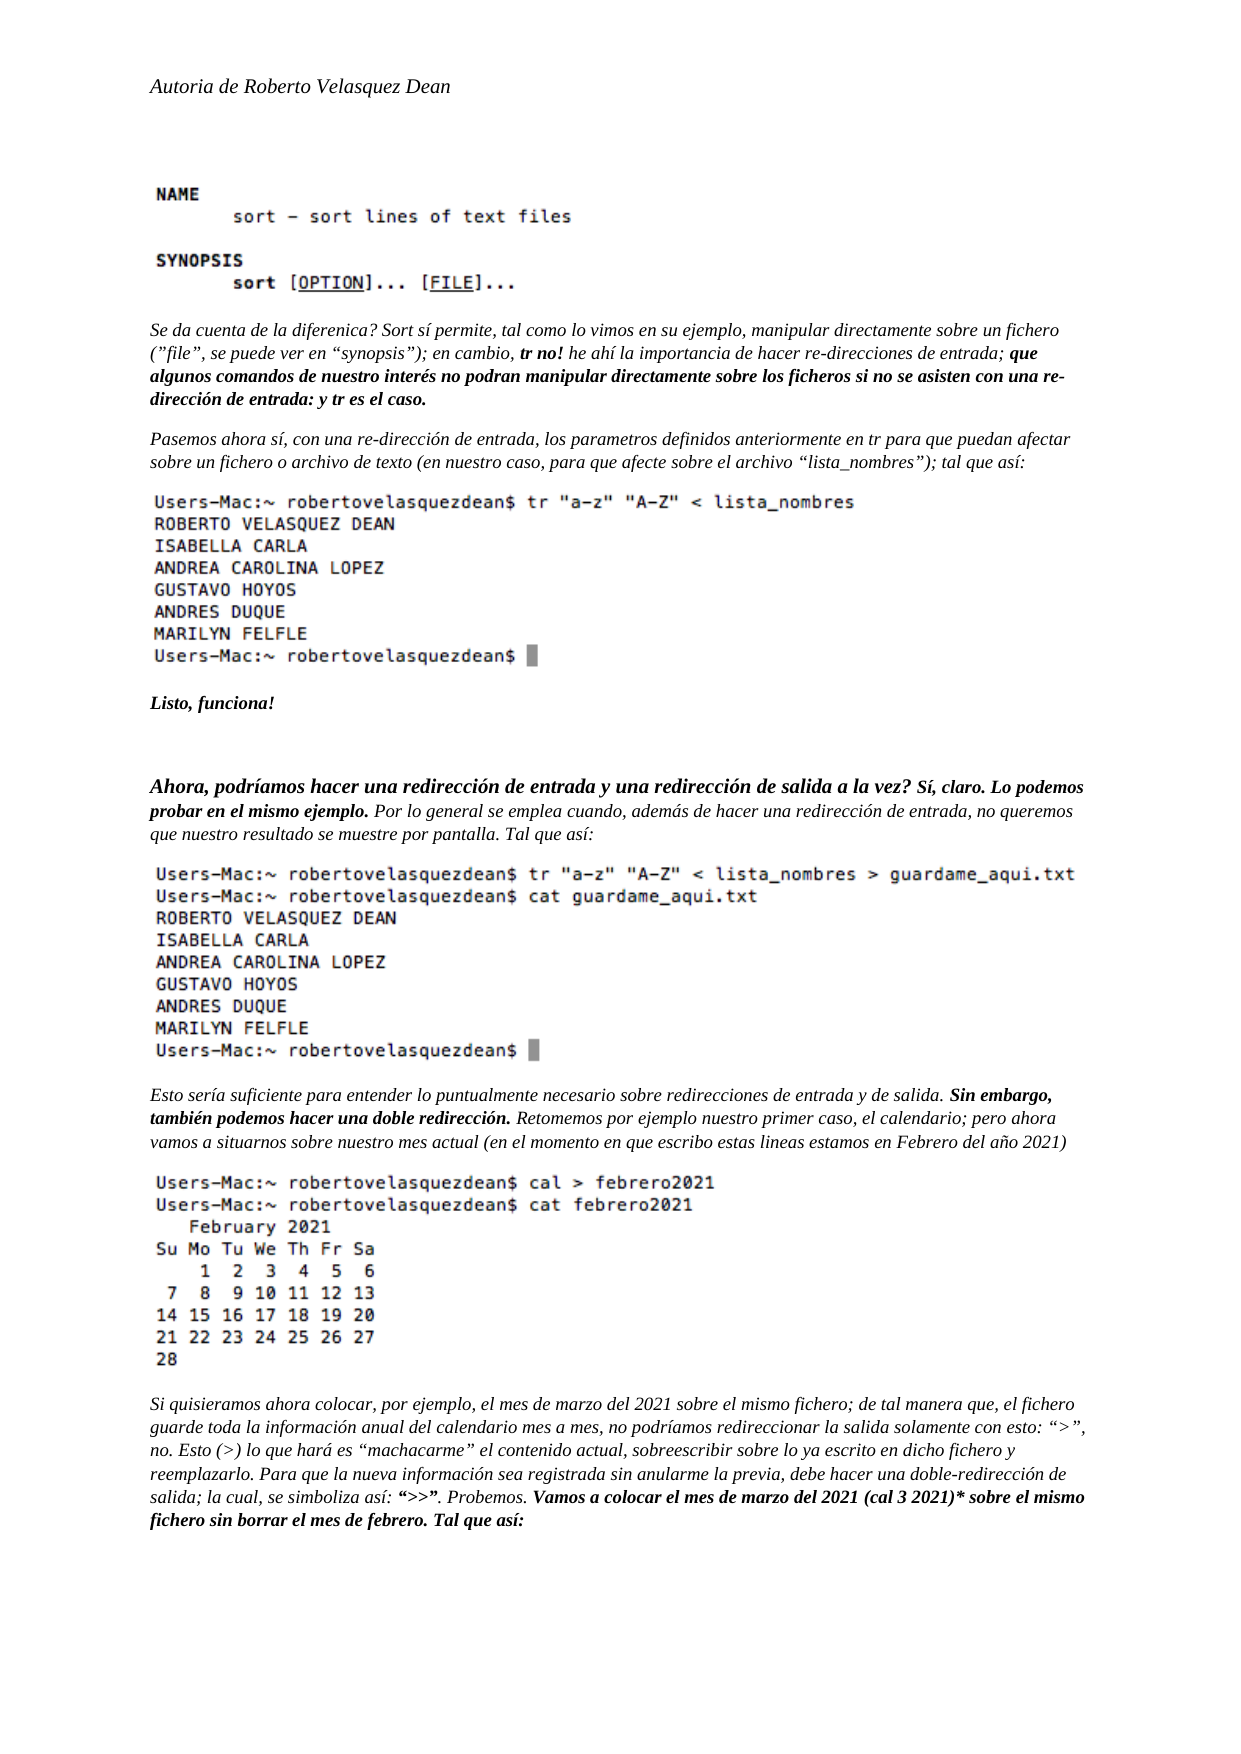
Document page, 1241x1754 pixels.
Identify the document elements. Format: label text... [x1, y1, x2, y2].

picture [150, 863, 1081, 1066]
list Si quisieramos ahora colocar, por ejemplo, el mes de marzo del 2021 sobre el mismo fichero; de tal manera que, el fichero guarde toda la información anual del calendario mes a mes, no podríamos redireccionar la salida solamente con esto: “>”, no. Esto (>) lo que hará es “machacarme” el contenido actual, sobreescribir sobre lo ya escrito en dicho fichero y reemplazarlo. Para que la nueva información sea registrada sin anularme la previa, debe hacer una doble-redirección de salida; la cual, se simboliza así: “>>”. Probemos. Vamos a colocar el mes de marzo del 2021 (cal 3 2021)* sobre el mismo fichero sin borrar el mes de febrero. Tal que así: [150, 1393, 1090, 1531]
picture [150, 491, 865, 673]
list Se da cuenta de la diferenica? Sort sí permite, tal como lo vimos en su ejemplo, manipular directamente sobre un fichero (”file”, se puede ver en “synopsis”); en cambio, tr no! he ahí la importancia de hacer re-direcciones de entrada; que algunos comandos de nuestro interés no podran manipular directamente sobre los ficheros si no se asisten con una re-dirección de entrada: y tr es el caso. [150, 318, 1090, 410]
list Listo, funciona! [150, 692, 1090, 713]
list Esto sería suficiente para entender lo puntualmente necesario sobre redirecciones de entrada y de salida. Sin embargo, también podemos hacer una doble redirección. Retomemos por ejemplo nuestro primer caso, el calendario; pero ahora vamos a situarnos sobre nuestro mes actual (en el momento en que escribo estas lineas estamos en Febrero del año 2021) [150, 1084, 1090, 1152]
list Ahora, podríamos hacer una redirección de entrada y una redirección de salida a la vez? Sí, claro. Lo podemos probar en el mismo ejemplo. Por lo general se emplea cuando, además de hacer una redirección de entrada, no queremos que nuestro resultado se muestre por pantalla. Tal que así: [150, 774, 1090, 845]
picture [150, 1170, 736, 1375]
picture [150, 177, 618, 300]
list Pasemos ahora sí, con una re-dirección de entrada, los parametros definidos anteriormente en tr para que puedan afectar sobre un fichero o archivo de texto (en nuestro caso, para que afecte sobre el archivo “lista_nombres”); tal que así: [150, 428, 1090, 473]
